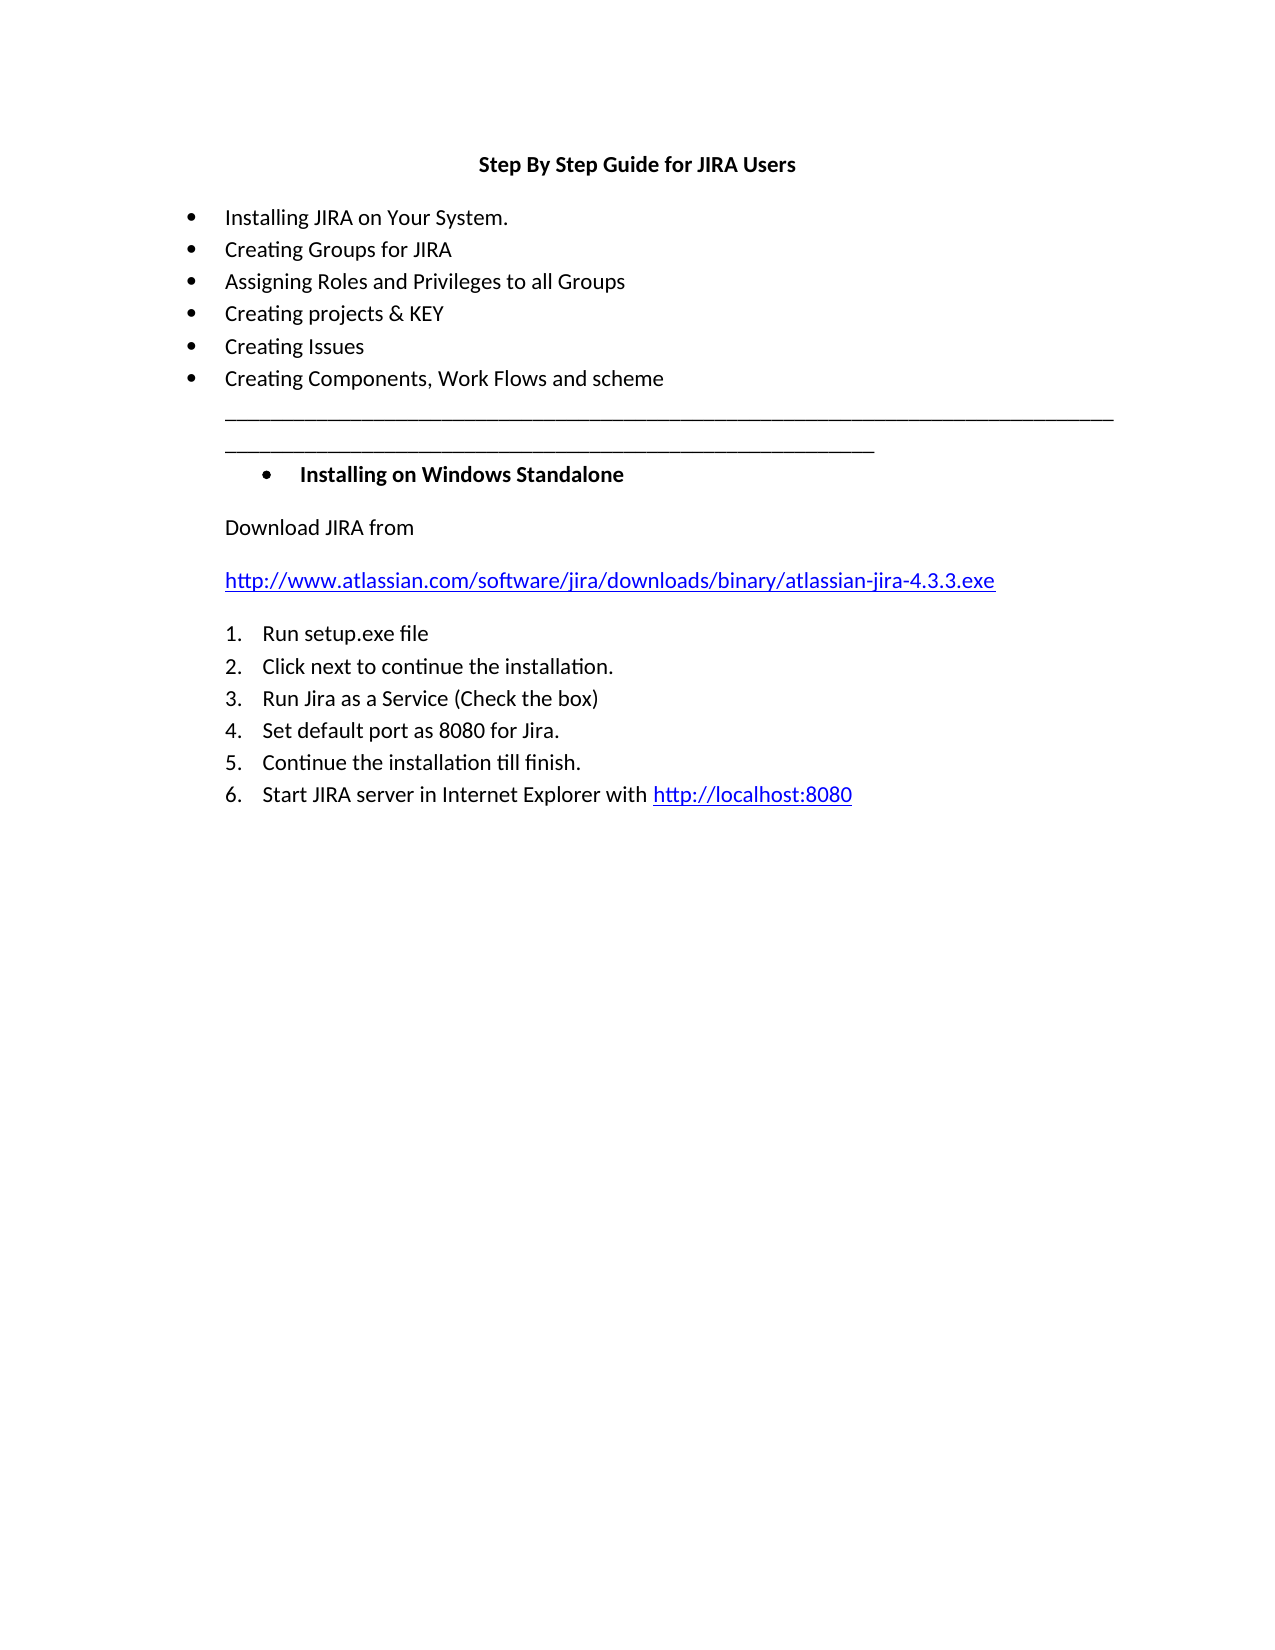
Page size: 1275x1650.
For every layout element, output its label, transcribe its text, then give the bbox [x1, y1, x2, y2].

list Creating Issues [187, 332, 1125, 360]
list Assigning Roles and Privileges to all Groups [187, 267, 1125, 295]
text Step By Step Guide for JIRA Users [150, 150, 1125, 178]
list Creating Groups for JIRA [187, 235, 1125, 263]
list Installing on Windows Standalone [262, 461, 1125, 488]
text Download JIRA from [150, 513, 1125, 542]
list Continue the installation till finish. [225, 748, 1125, 776]
list Set default port as 8080 for Jira. [225, 716, 1125, 744]
list Start JIRA server in Internet Explorer with http://localhost:8080 [225, 781, 1125, 808]
list Click next to continue the installation. [225, 652, 1125, 680]
text http://www.atlassian.com/software/jira/downloads/binary/atlassian-jira-4.3.3.exe [150, 567, 1125, 594]
list Run setup.exe file [225, 619, 1125, 648]
list Installing JIRA on Your System. [187, 203, 1125, 231]
list Creating Components, Work Flows and scheme [187, 364, 1125, 392]
list _______________________________________________________________________________________________________________________________________ [225, 396, 1125, 456]
list Creating projects & KEY [187, 299, 1125, 328]
list Run Jira as a Service (Check the box) [225, 684, 1125, 712]
